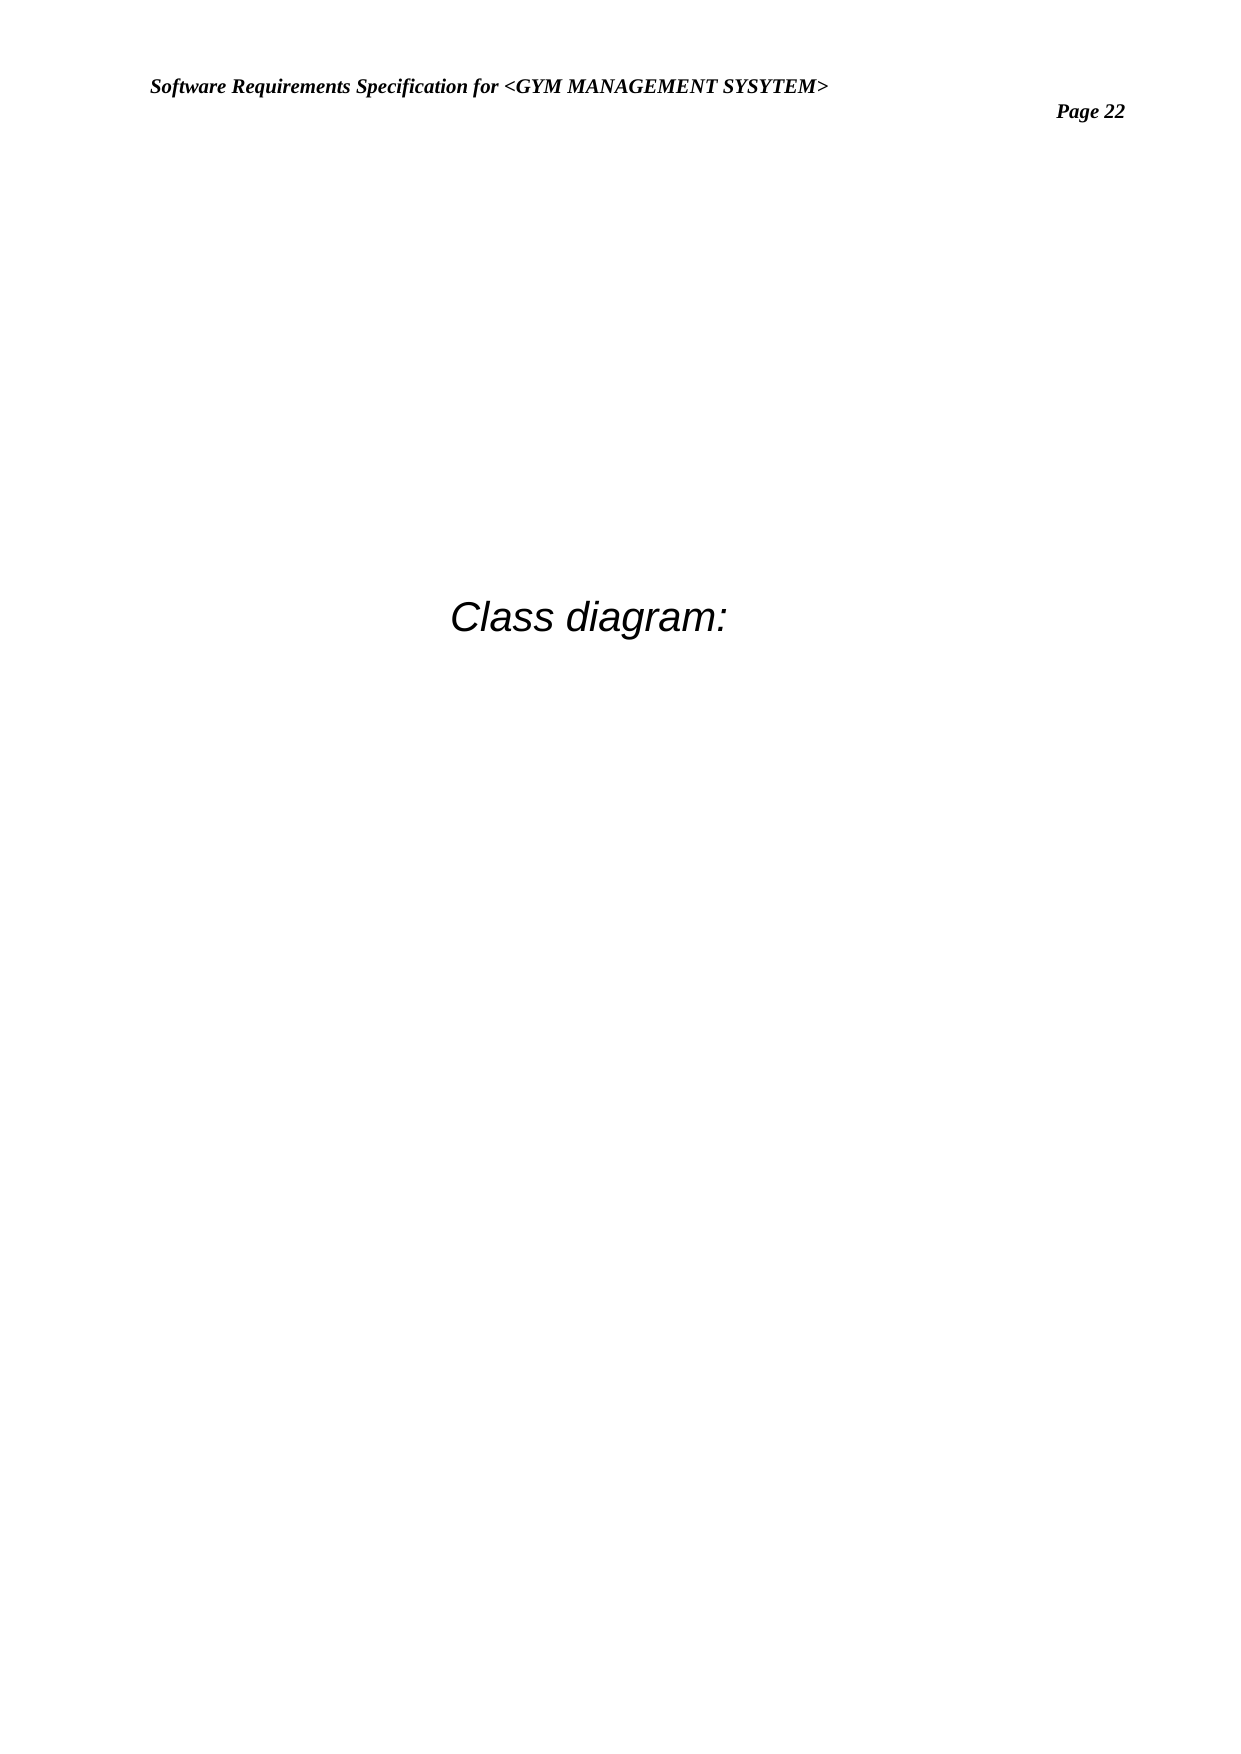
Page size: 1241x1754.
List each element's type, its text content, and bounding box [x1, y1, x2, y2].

list Class diagram: [450, 592, 1090, 640]
